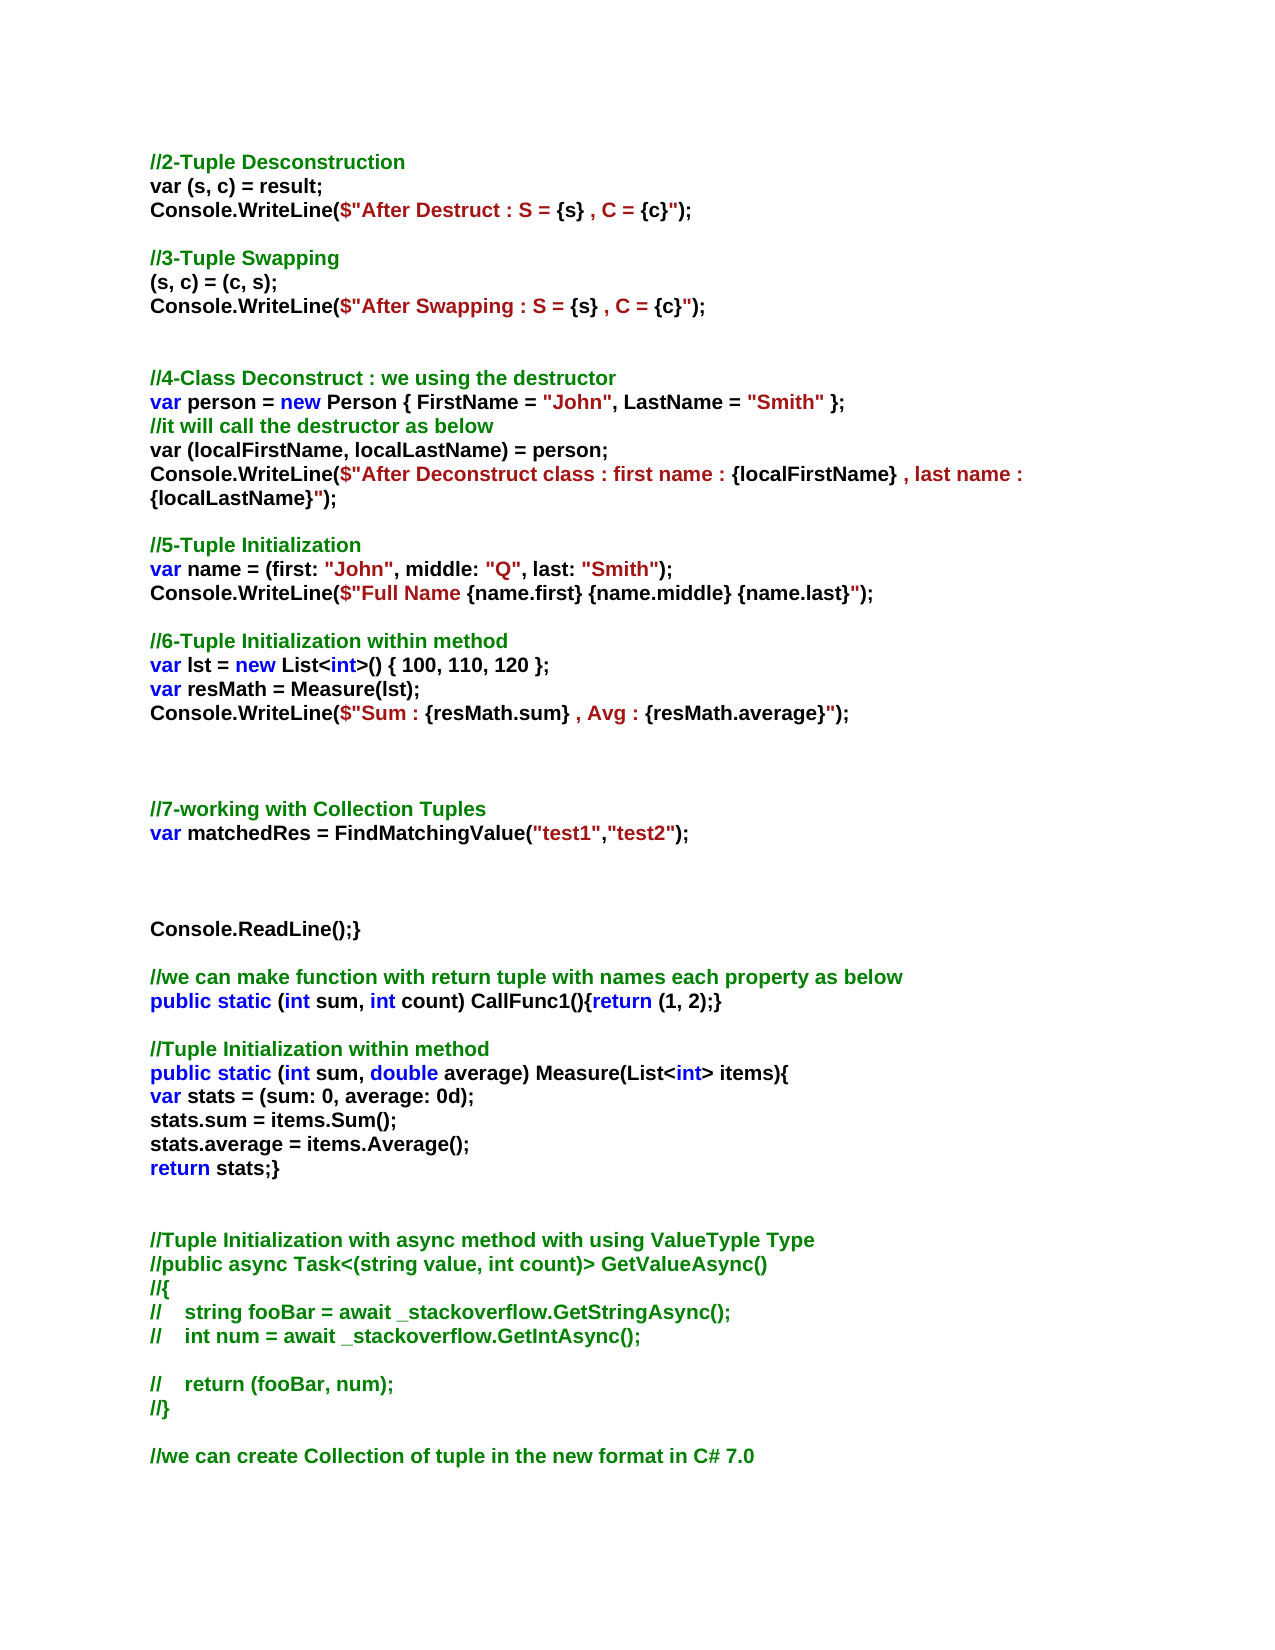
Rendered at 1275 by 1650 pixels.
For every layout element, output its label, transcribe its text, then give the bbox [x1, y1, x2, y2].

text var matchedRes = FindMatchingValue("test1","test2"); [150, 821, 1125, 845]
text //we can create Collection of tuple in the new format in C# 7.0 [150, 1444, 1125, 1468]
text //Tuple Initialization within method [150, 1036, 1125, 1060]
text // string fooBar = await _stackoverflow.GetStringAsync(); [150, 1300, 1125, 1324]
text //{ [150, 1276, 1125, 1300]
text stats.sum = items.Sum(); [150, 1108, 1125, 1132]
text //7-working with Collection Tuples [150, 797, 1125, 821]
text //2-Tuple Desconstruction [150, 150, 1125, 174]
text public static (int sum, int count) CallFunc1(){return (1, 2);} [150, 988, 1125, 1012]
text // return (fooBar, num); [150, 1372, 1125, 1396]
text //it will call the destructor as below [150, 413, 1125, 437]
text var person = new Person { FirstName = "John", LastName = "Smith" }; [150, 389, 1125, 413]
text //we can make function with return tuple with names each property as below [150, 964, 1125, 988]
text Console.ReadLine();} [150, 917, 1125, 941]
text //6-Tuple Initialization within method [150, 629, 1125, 653]
text Console.WriteLine($"After Swapping : S = {s} , C = {c}"); [150, 294, 1125, 318]
text Console.WriteLine($"Full Name {name.first} {name.middle} {name.last}"); [150, 581, 1125, 605]
text Console.WriteLine($"After Destruct : S = {s} , C = {c}"); [150, 198, 1125, 222]
text // int num = await _stackoverflow.GetIntAsync(); [150, 1324, 1125, 1348]
text var stats = (sum: 0, average: 0d); [150, 1084, 1125, 1108]
text //} [150, 1396, 1125, 1420]
text (s, c) = (c, s); [150, 270, 1125, 294]
text var (s, c) = result; [150, 174, 1125, 198]
text stats.average = items.Average(); [150, 1132, 1125, 1156]
text //4-Class Deconstruct : we using the destructor [150, 366, 1125, 389]
text //5-Tuple Initialization [150, 533, 1125, 557]
text var name = (first: "John", middle: "Q", last: "Smith"); [150, 557, 1125, 581]
text Console.WriteLine($"Sum : {resMath.sum} , Avg : {resMath.average}"); [150, 701, 1125, 725]
text return stats;} [150, 1156, 1125, 1180]
text public static (int sum, double average) Measure(List<int> items){ [150, 1060, 1125, 1084]
text Console.WriteLine($"After Deconstruct class : first name : {localFirstName} , last name :{localLastName}"); [150, 461, 1125, 509]
text var resMath = Measure(lst); [150, 677, 1125, 701]
text var lst = new List<int>() { 100, 110, 120 }; [150, 653, 1125, 677]
text //public async Task<(string value, int count)> GetValueAsync() [150, 1252, 1125, 1276]
text //3-Tuple Swapping [150, 246, 1125, 270]
text //Tuple Initialization with async method with using ValueTyple Type [150, 1228, 1125, 1252]
text var (localFirstName, localLastName) = person; [150, 437, 1125, 461]
